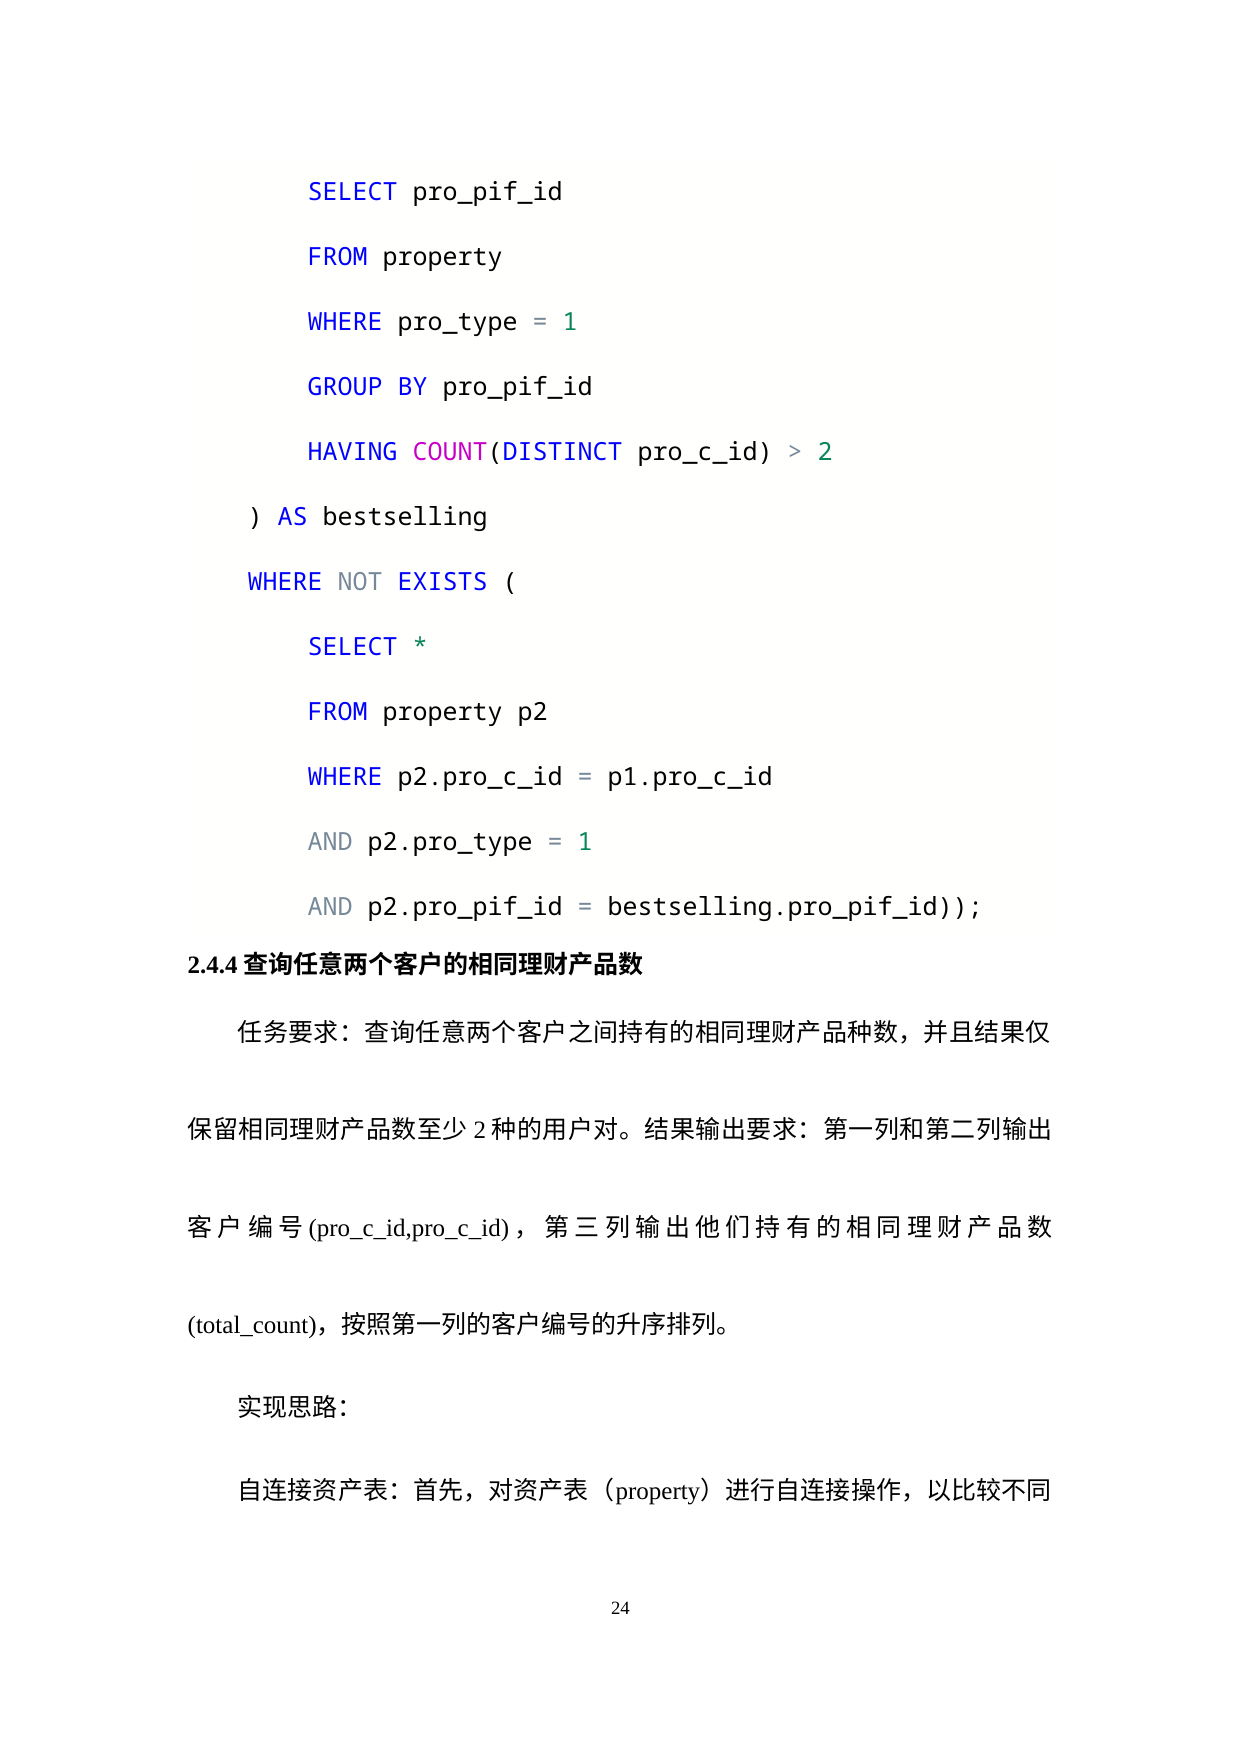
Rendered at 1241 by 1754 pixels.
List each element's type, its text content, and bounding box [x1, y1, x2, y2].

text HAVING COUNT(DISTINCT pro_c_id) > 2 [187, 418, 1053, 483]
text WHERE p2.pro_c_id = p1.pro_c_id [187, 743, 1053, 808]
text ) AS bestselling [187, 483, 1053, 548]
text SELECT * [187, 613, 1053, 678]
subtitle 2.4.4 查询任意两个客户的相同理财产品数 [187, 945, 1053, 981]
text 任务要求：查询任意两个客户之间持有的相同理财产品种数，并且结果仅保留相同理财产品数至少2种的用户对。结果输出要求：第一列和第二列输出客户编号(pro_c_id,pro_c_id)，第三列输出他们持有的相同理财产品数(total_count)，按照第一列的客户编号的升序排列。 [187, 998, 1053, 1355]
text WHERE pro_type = 1 [187, 288, 1053, 353]
text FROM property p2 [187, 678, 1053, 743]
text FROM property [187, 223, 1053, 288]
text WHERE NOT EXISTS ( [187, 548, 1053, 613]
text AND p2.pro_type = 1 [187, 808, 1053, 873]
text SELECT pro_pif_id [187, 158, 1053, 223]
text GROUP BY pro_pif_id [187, 353, 1053, 418]
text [187, 1456, 1053, 1521]
text AND p2.pro_pif_id = bestselling.pro_pif_id)); [187, 873, 1053, 938]
text 实现思路： [187, 1373, 1053, 1438]
